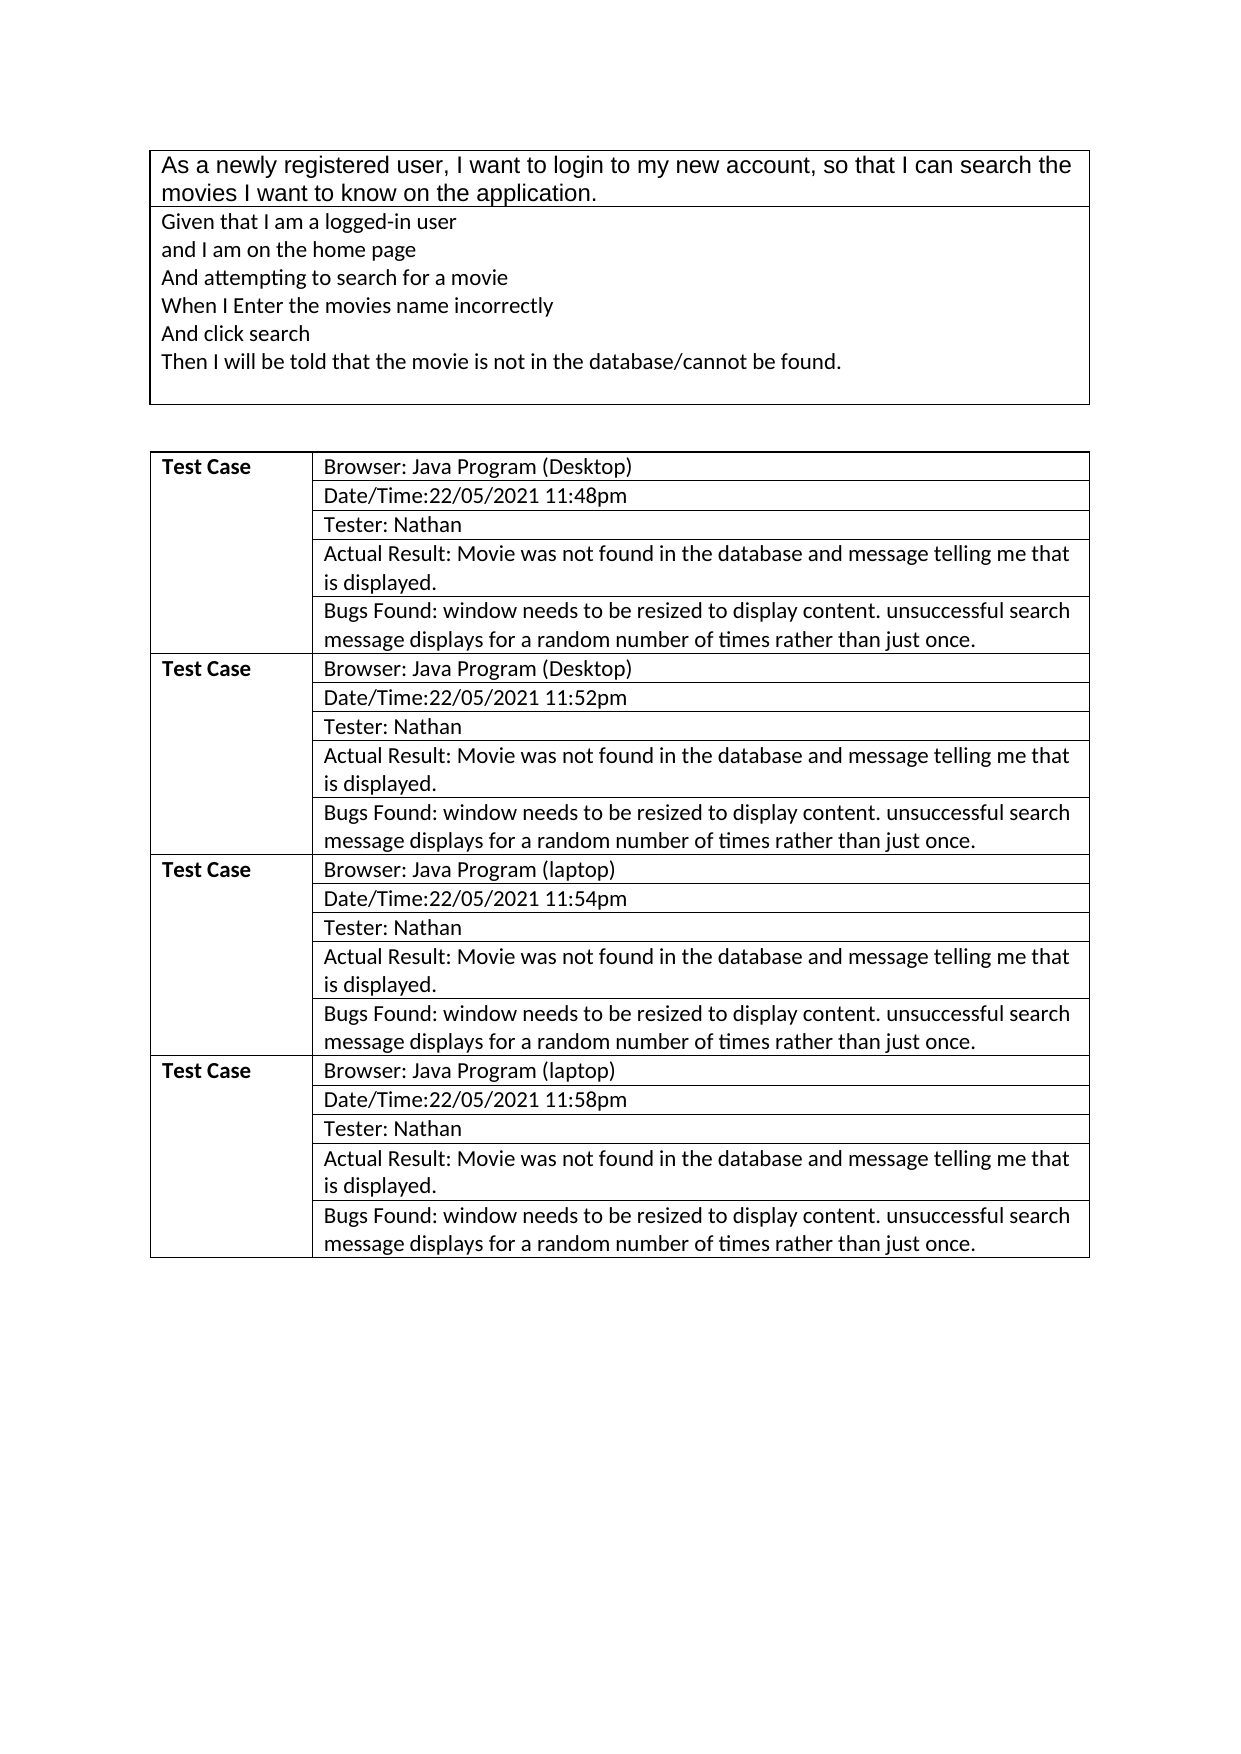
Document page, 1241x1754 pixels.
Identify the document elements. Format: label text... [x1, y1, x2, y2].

table_cell Test Case [151, 654, 312, 854]
table_cell Bugs Found: window needs to be resized to display content. unsuccessful search message displays for a random number of times rather than just once. [313, 798, 1089, 854]
table_cell Browser: Java Program (laptop) [313, 855, 1089, 883]
table_header Browser: Java Program (Desktop) [313, 453, 1089, 480]
table_cell Date/Time:22/05/2021 11:58pm [313, 1086, 1089, 1113]
table_cell Tester: Nathan [313, 511, 1089, 538]
table_cell Actual Result: Movie was not found in the database and message telling me that is displayed. [313, 540, 1089, 596]
table_cell Actual Result: Movie was not found in the database and message telling me that is displayed. [313, 1144, 1089, 1200]
table_cell Test Case [151, 855, 312, 1055]
table_cell Actual Result: Movie was not found in the database and message telling me that is displayed. [313, 942, 1089, 998]
table_cell Tester: Nathan [313, 712, 1089, 740]
table_cell Bugs Found: window needs to be resized to display content. unsuccessful search message displays for a random number of times rather than just once. [313, 597, 1089, 653]
table_cell Bugs Found: window needs to be resized to display content. unsuccessful search message displays for a random number of times rather than just once. [313, 1201, 1089, 1257]
table_cell Test Case [151, 1056, 312, 1257]
table_cell Date/Time:22/05/2021 11:54pm [313, 884, 1089, 912]
table_cell Browser: Java Program (laptop) [313, 1056, 1089, 1084]
table_header As a newly registered user, I want to login to my new account, so that I can search the movies I want to know on the application. [598, 151, 1089, 206]
table_cell Tester: Nathan [313, 913, 1089, 941]
table_cell Given that I am a logged-in user and I am on the home page And attempting to search for a movie When I Enter the movies name incorrectly And click search Then I will be told that the movie is not in the database/cannot be found. [151, 207, 1089, 403]
table_cell Date/Time:22/05/2021 11:48pm [313, 481, 1089, 509]
table_header Test Case [151, 453, 312, 653]
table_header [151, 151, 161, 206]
table_cell Browser: Java Program (Desktop) [313, 654, 1089, 682]
table_cell Tester: Nathan [313, 1115, 1089, 1143]
table_cell Actual Result: Movie was not found in the database and message telling me that is displayed. [313, 741, 1089, 797]
table_cell Bugs Found: window needs to be resized to display content. unsuccessful search message displays for a random number of times rather than just once. [313, 999, 1089, 1055]
table_cell Date/Time:22/05/2021 11:52pm [313, 683, 1089, 711]
